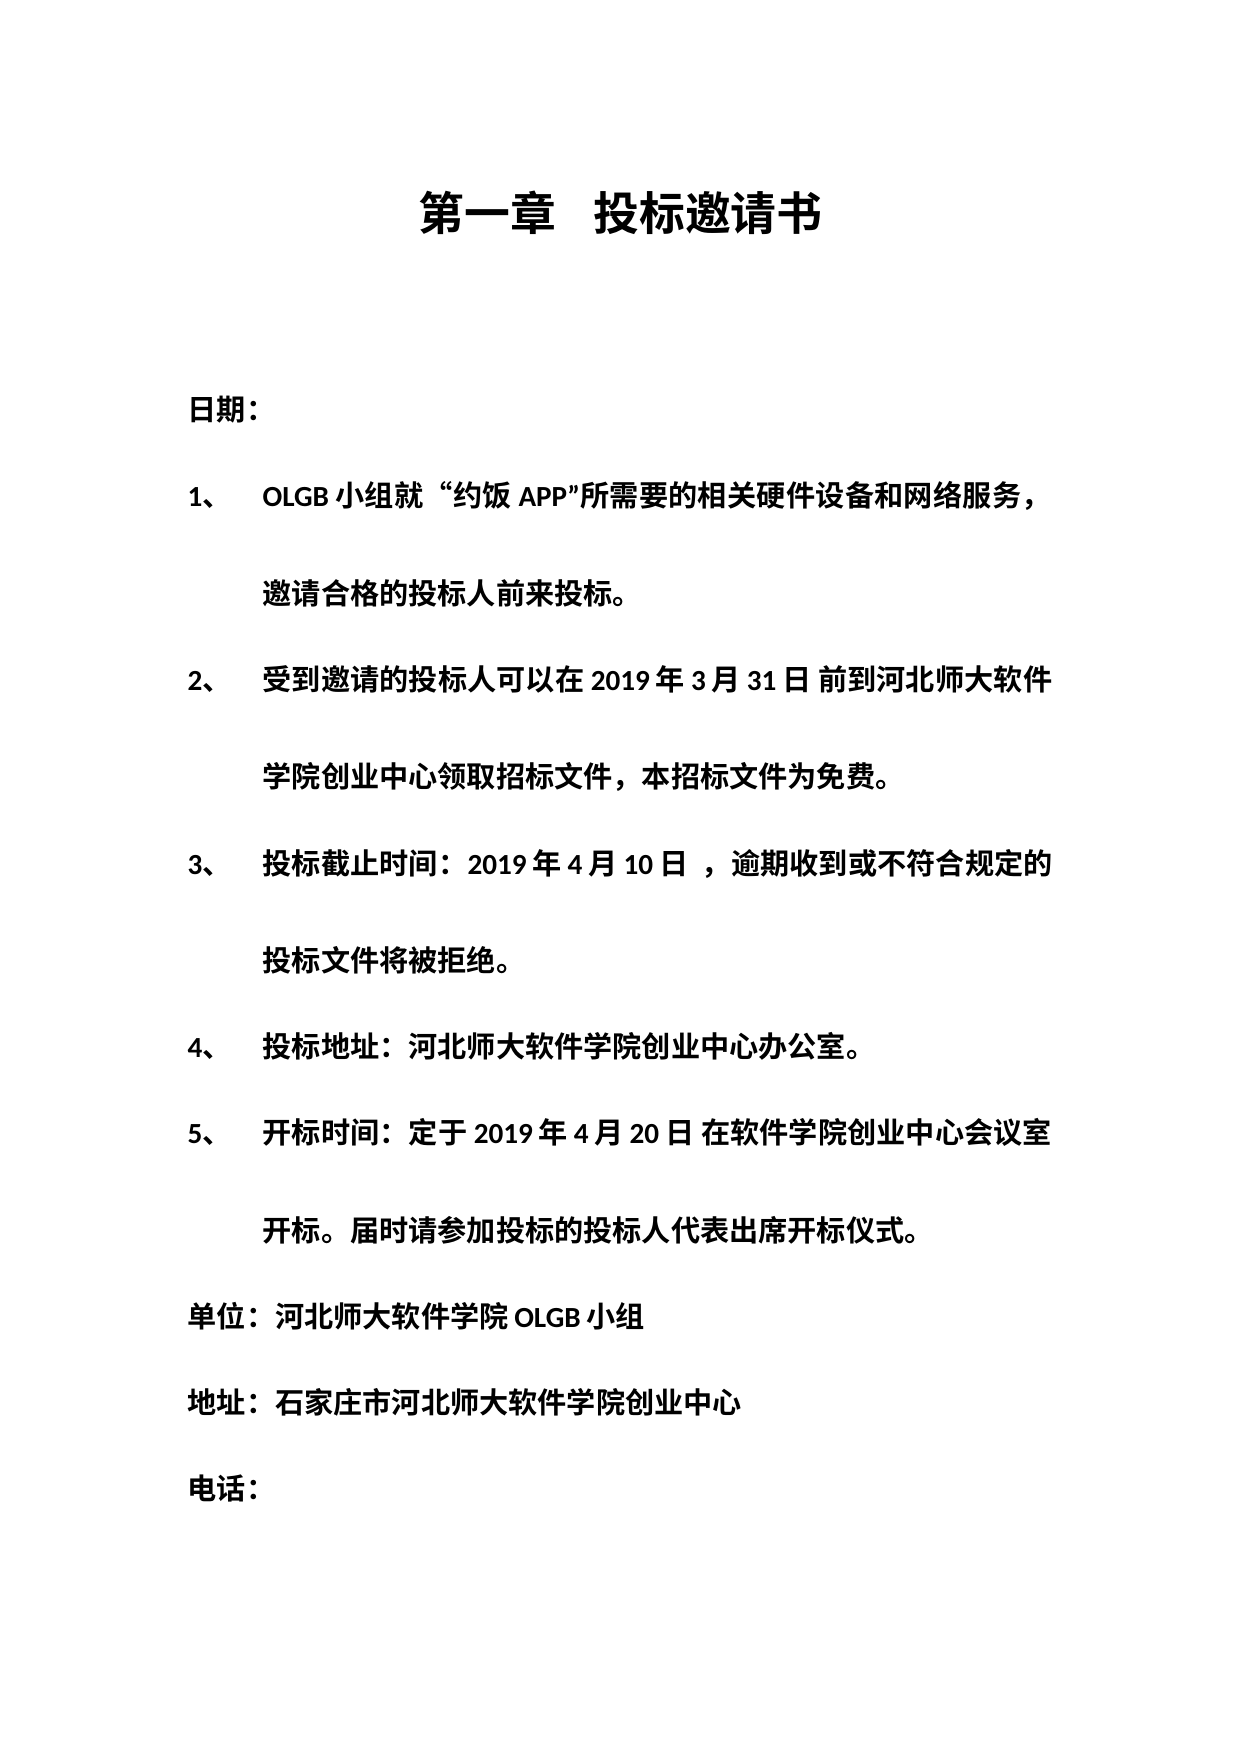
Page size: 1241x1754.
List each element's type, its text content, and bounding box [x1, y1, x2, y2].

text 地址：石家庄市河北师大软件学院创业中心 [187, 1368, 1053, 1433]
text 日期： [187, 375, 1053, 440]
text 电话： [187, 1454, 1053, 1519]
list 投标地址：河北师大软件学院创业中心办公室。 [187, 1012, 1053, 1077]
list OLGB小组就“约饭APP”所需要的相关硬件设备和网络服务，邀请合格的投标人前来投标。 [187, 462, 1053, 624]
text 单位：河北师大软件学院OLGB小组 [187, 1282, 1053, 1347]
list 投标截止时间：2019年4月10日 ，逾期收到或不符合规定的投标文件将被拒绝。 [187, 829, 1053, 991]
list 投标邀请书 [187, 162, 1053, 259]
list 开标时间：定于2019年4月20日 在软件学院创业中心会议室开标。届时请参加投标的投标人代表出席开标仪式。 [187, 1099, 1053, 1261]
list 受到邀请的投标人可以在2019年3月31日 前到河北师大软件学院创业中心领取招标文件，本招标文件为免费。 [187, 645, 1053, 808]
